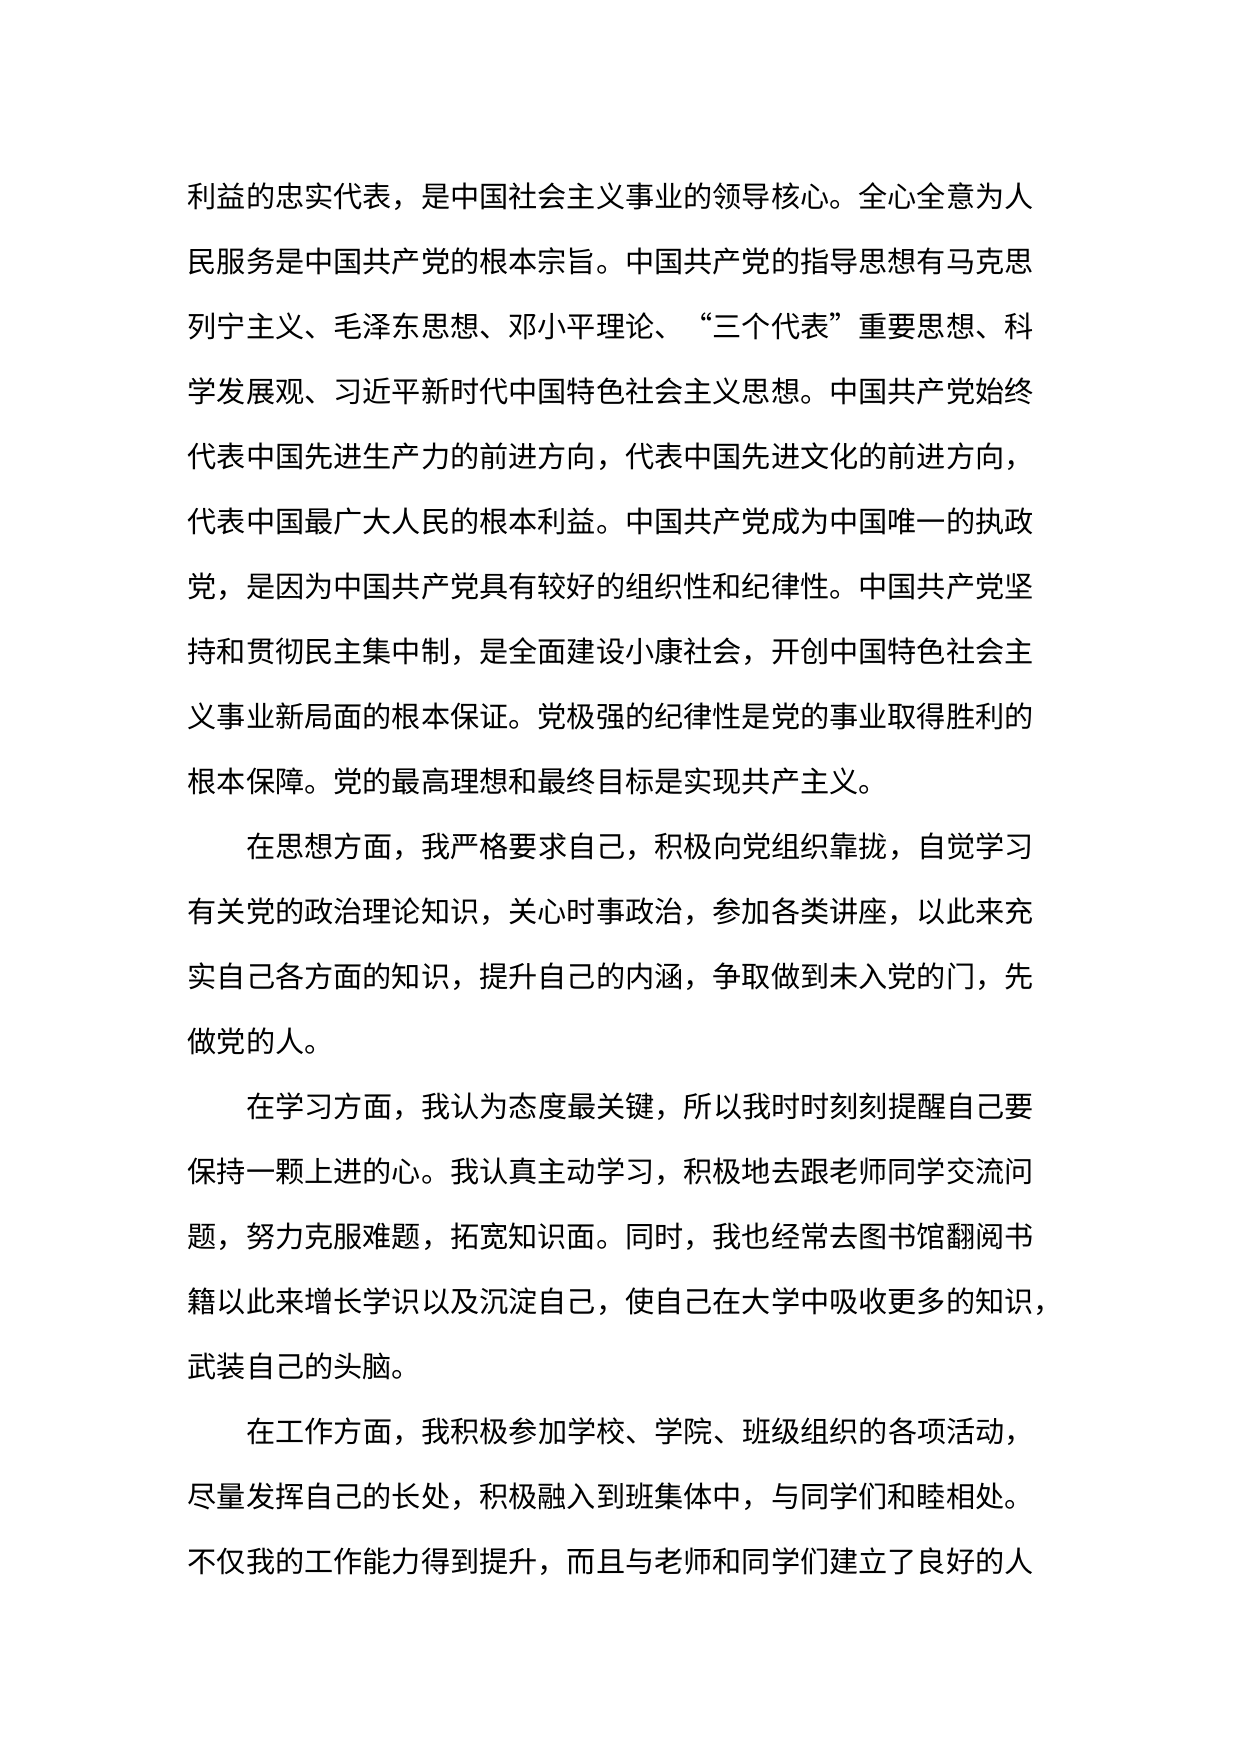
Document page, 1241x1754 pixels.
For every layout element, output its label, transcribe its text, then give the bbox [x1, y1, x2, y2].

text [187, 1397, 1053, 1592]
text 在学习方面，我认为态度最关键，所以我时时刻刻提醒自己要保持一颗上进的心。我认真主动学习，积极地去跟老师同学交流问题，努力克服难题，拓宽知识面。同时，我也经常去图书馆翻阅书籍以此来增长学识以及沉淀自己，使自己在大学中吸收更多的知识，武装自己的头脑。 [187, 1072, 1053, 1397]
text 在思想方面，我严格要求自己，积极向党组织靠拢，自觉学习有关党的政治理论知识，关心时事政治，参加各类讲座，以此来充实自己各方面的知识，提升自己的内涵，争取做到未入党的门，先做党的人。 [187, 812, 1053, 1072]
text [187, 162, 1053, 812]
